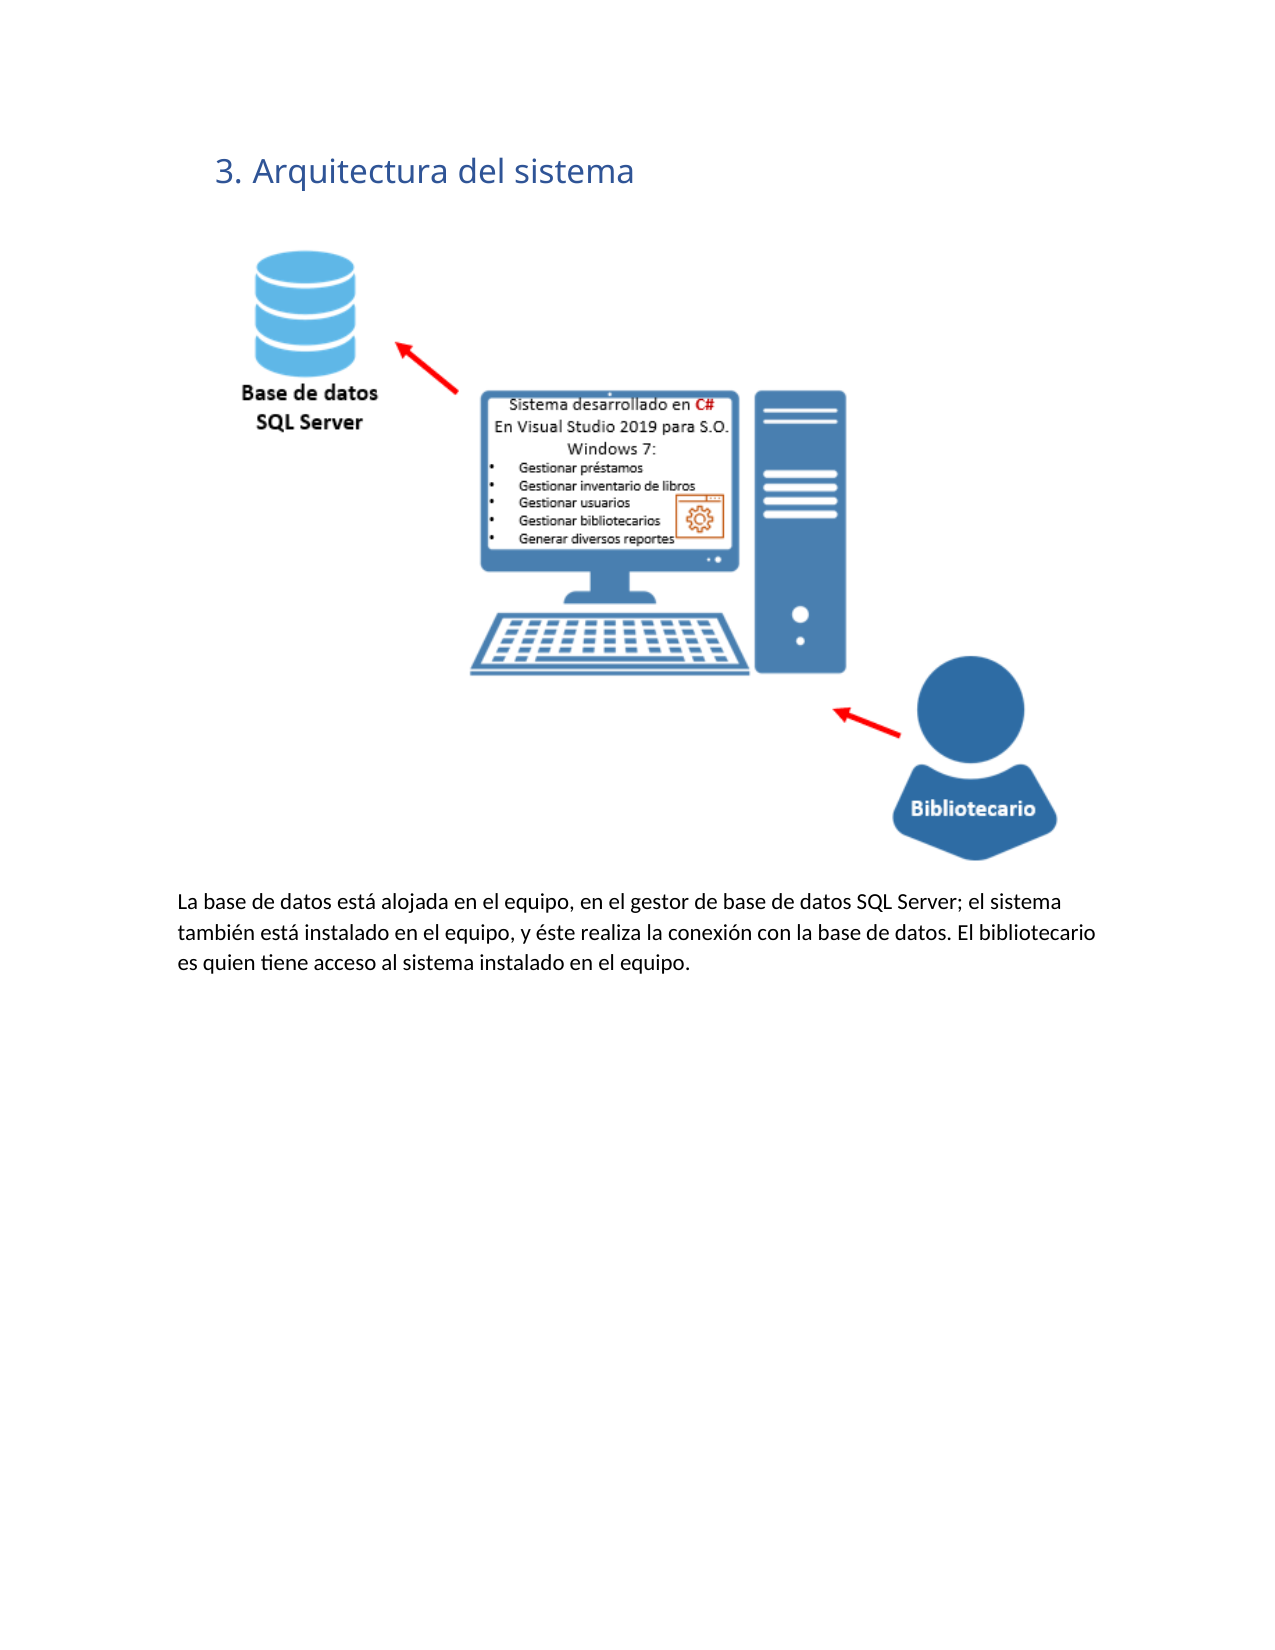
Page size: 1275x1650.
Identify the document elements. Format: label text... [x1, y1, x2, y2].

text La base de datos está alojada en el equipo, en el gestor de base de datos SQL Server; el sistema también está instalado en el equipo, y éste realiza la conexión con la base de datos. El bibliotecario es quien tiene acceso al sistema instalado en el equipo. [177, 887, 1098, 976]
picture [177, 196, 1098, 869]
subtitle Arquitectura del sistema [215, 148, 1098, 193]
